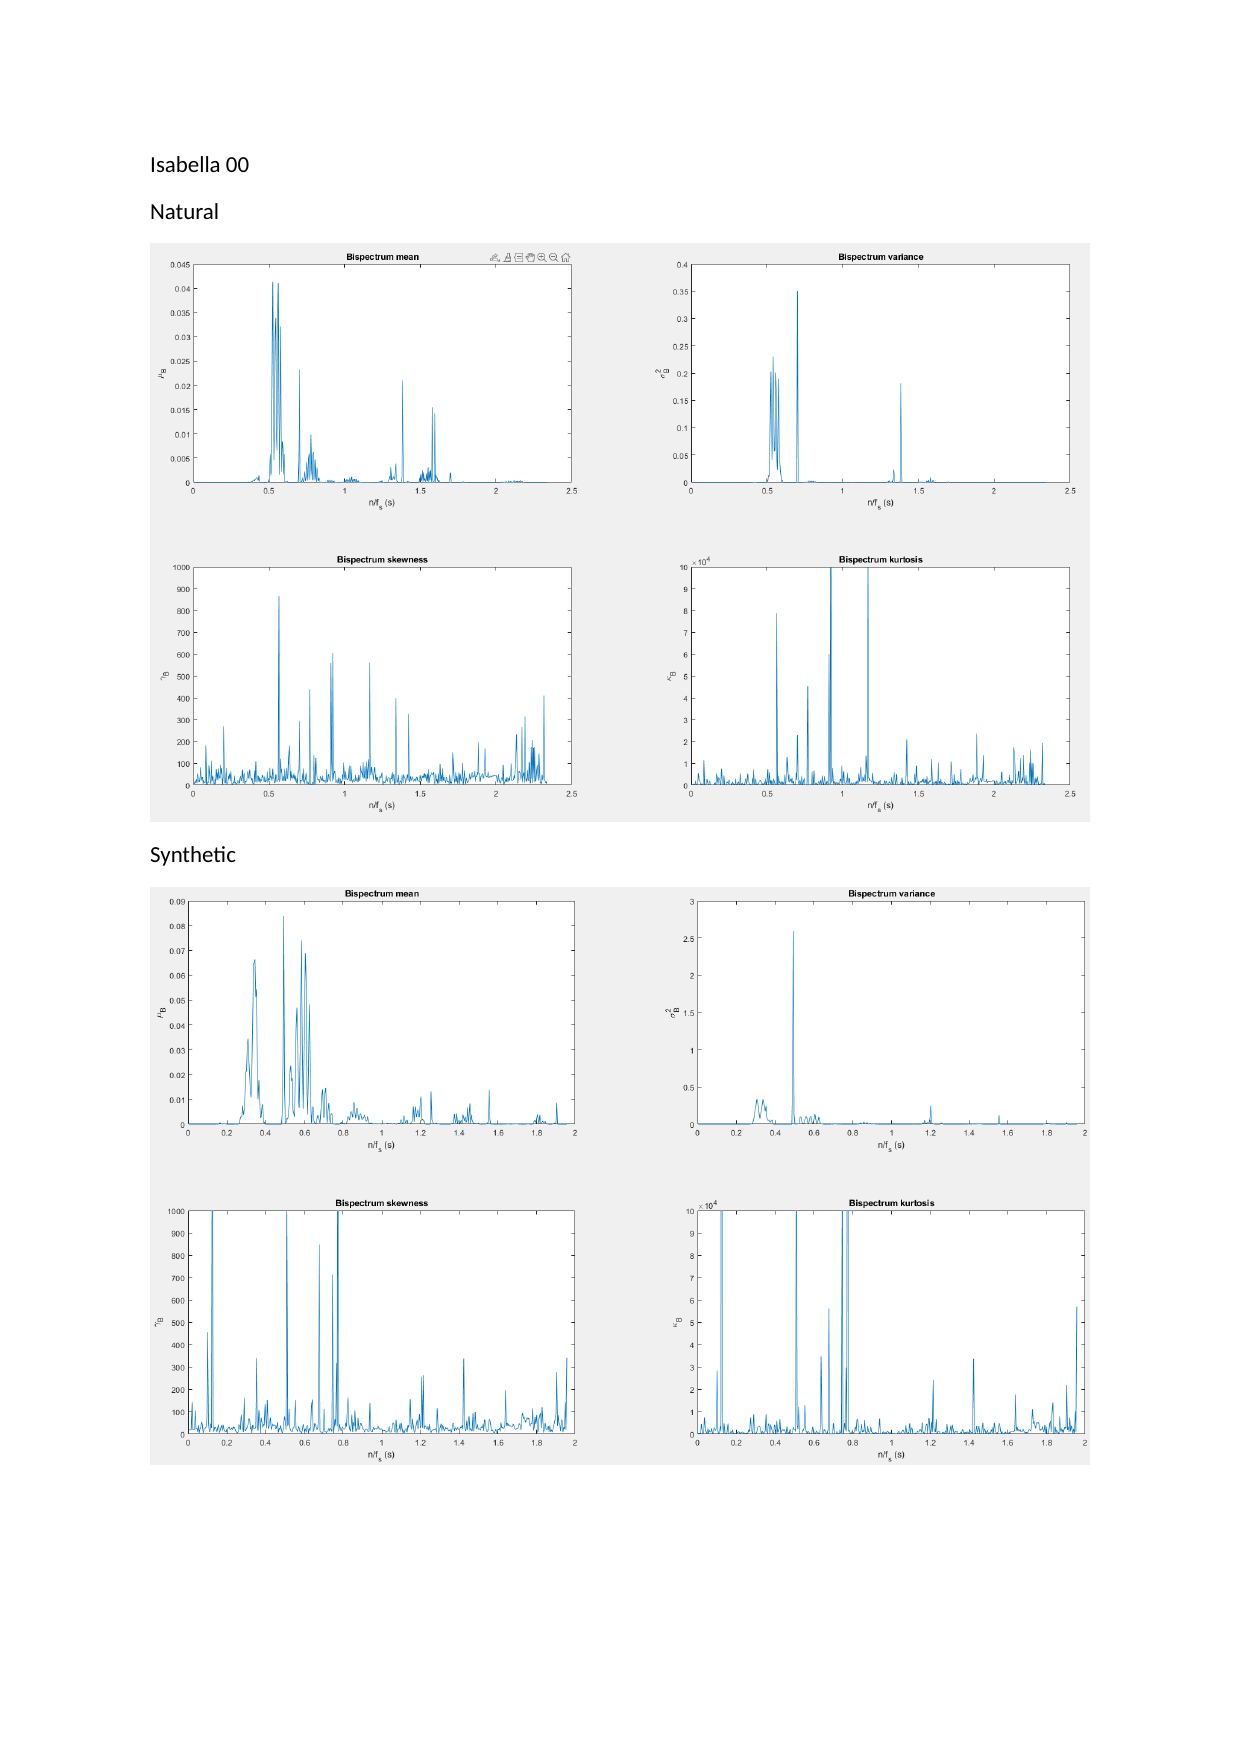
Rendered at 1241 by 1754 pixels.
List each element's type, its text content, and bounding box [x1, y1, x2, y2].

text Natural [150, 197, 1090, 225]
picture [150, 887, 1091, 1465]
text Synthetic [150, 840, 1090, 868]
picture [150, 243, 1091, 822]
text Isabella 00 [150, 150, 1090, 178]
